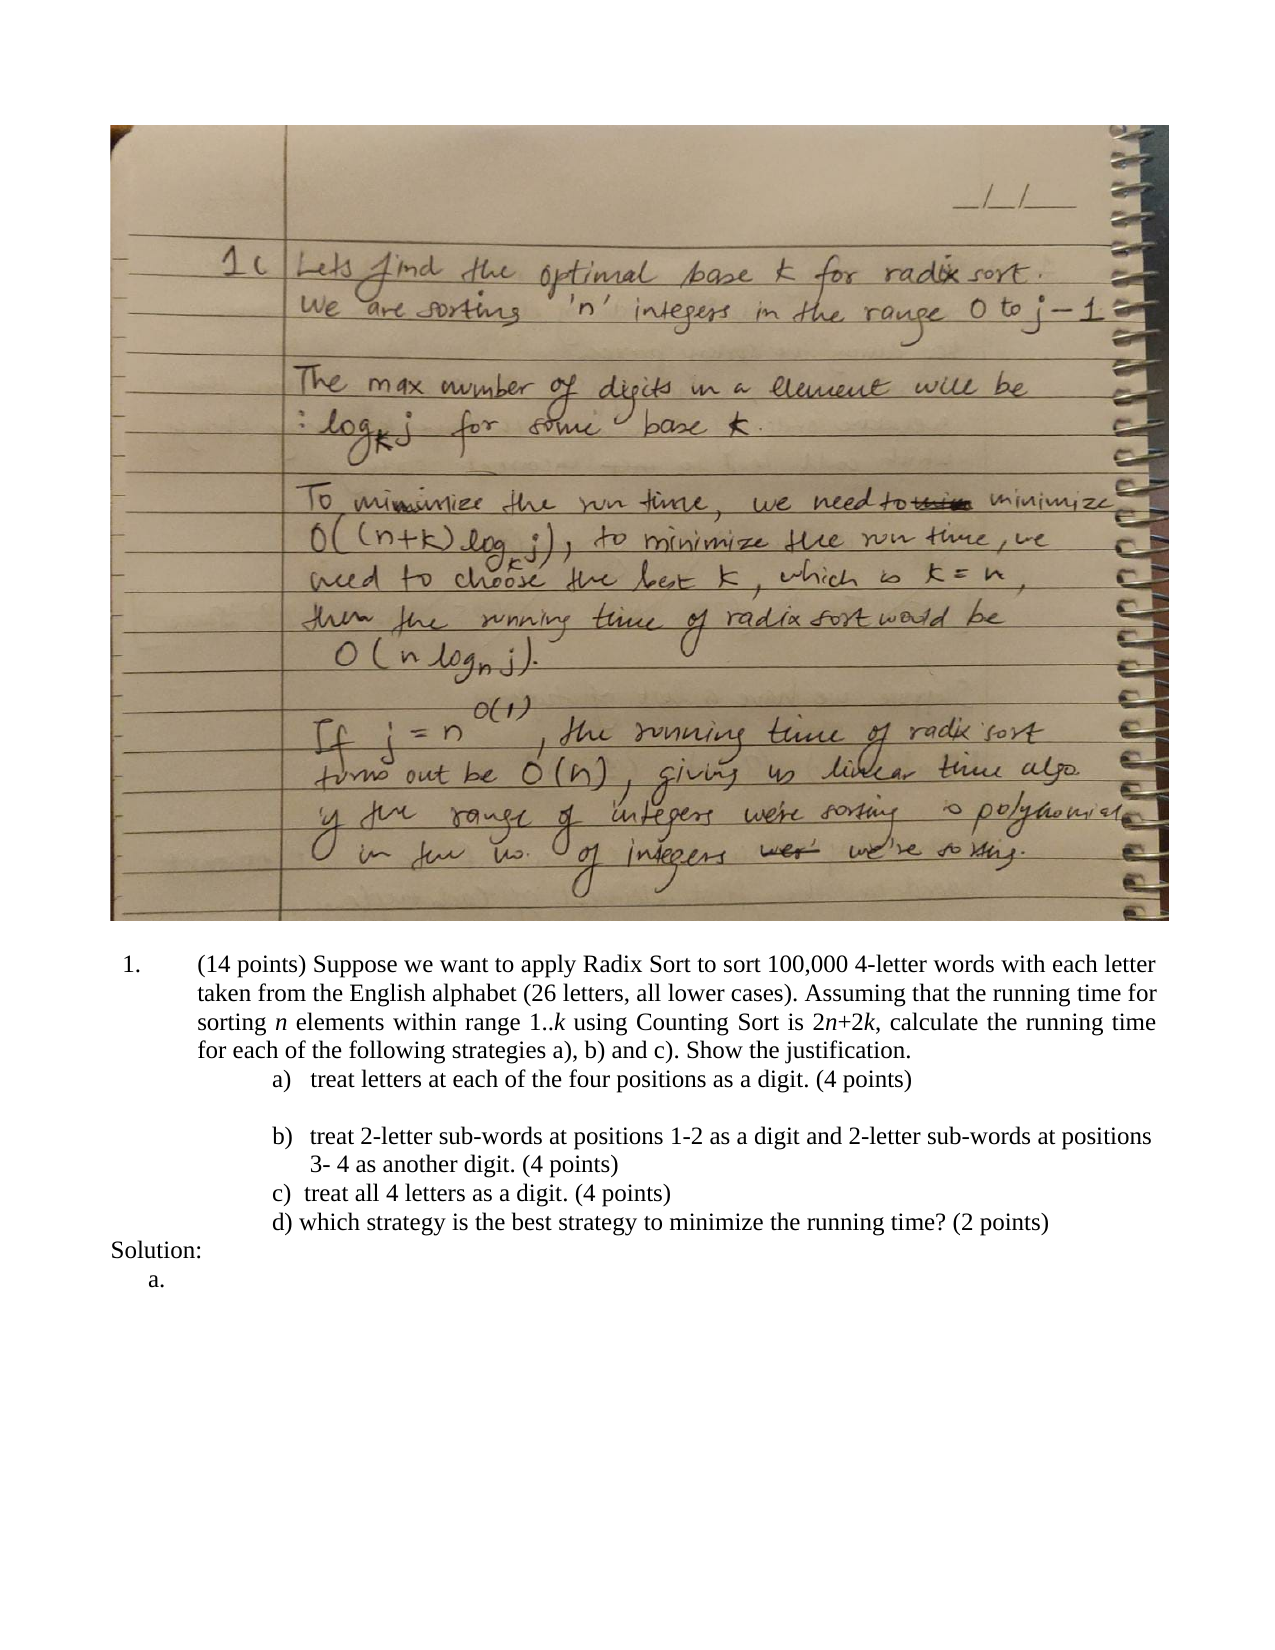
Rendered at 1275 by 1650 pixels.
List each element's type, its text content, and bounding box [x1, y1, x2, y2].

list treat 2-letter sub-words at positions 1-2 as a digit and 2-letter sub-words at positions 3- 4 as another digit. (4 points) [272, 1122, 1157, 1178]
text Solution: [110, 1236, 1169, 1264]
list treat all 4 letters as a digit. (4 points) [272, 1178, 1169, 1207]
picture [110, 125, 1169, 921]
list treat letters at each of the four positions as a digit. (4 points) [272, 1064, 1169, 1093]
list which strategy is the best strategy to minimize the running time? (2 points) [272, 1207, 1169, 1236]
list (14 points) Suppose we want to apply Radix Sort to sort 100,000 4-letter words with each letter taken from the English alphabet (26 letters, all lower cases). Assuming that the running time for sorting n elements within range 1..k using Counting Sort is 2n+2k, calculate the running time for each of the following strategies a), b) and c). Show the justification. [122, 949, 1157, 1064]
